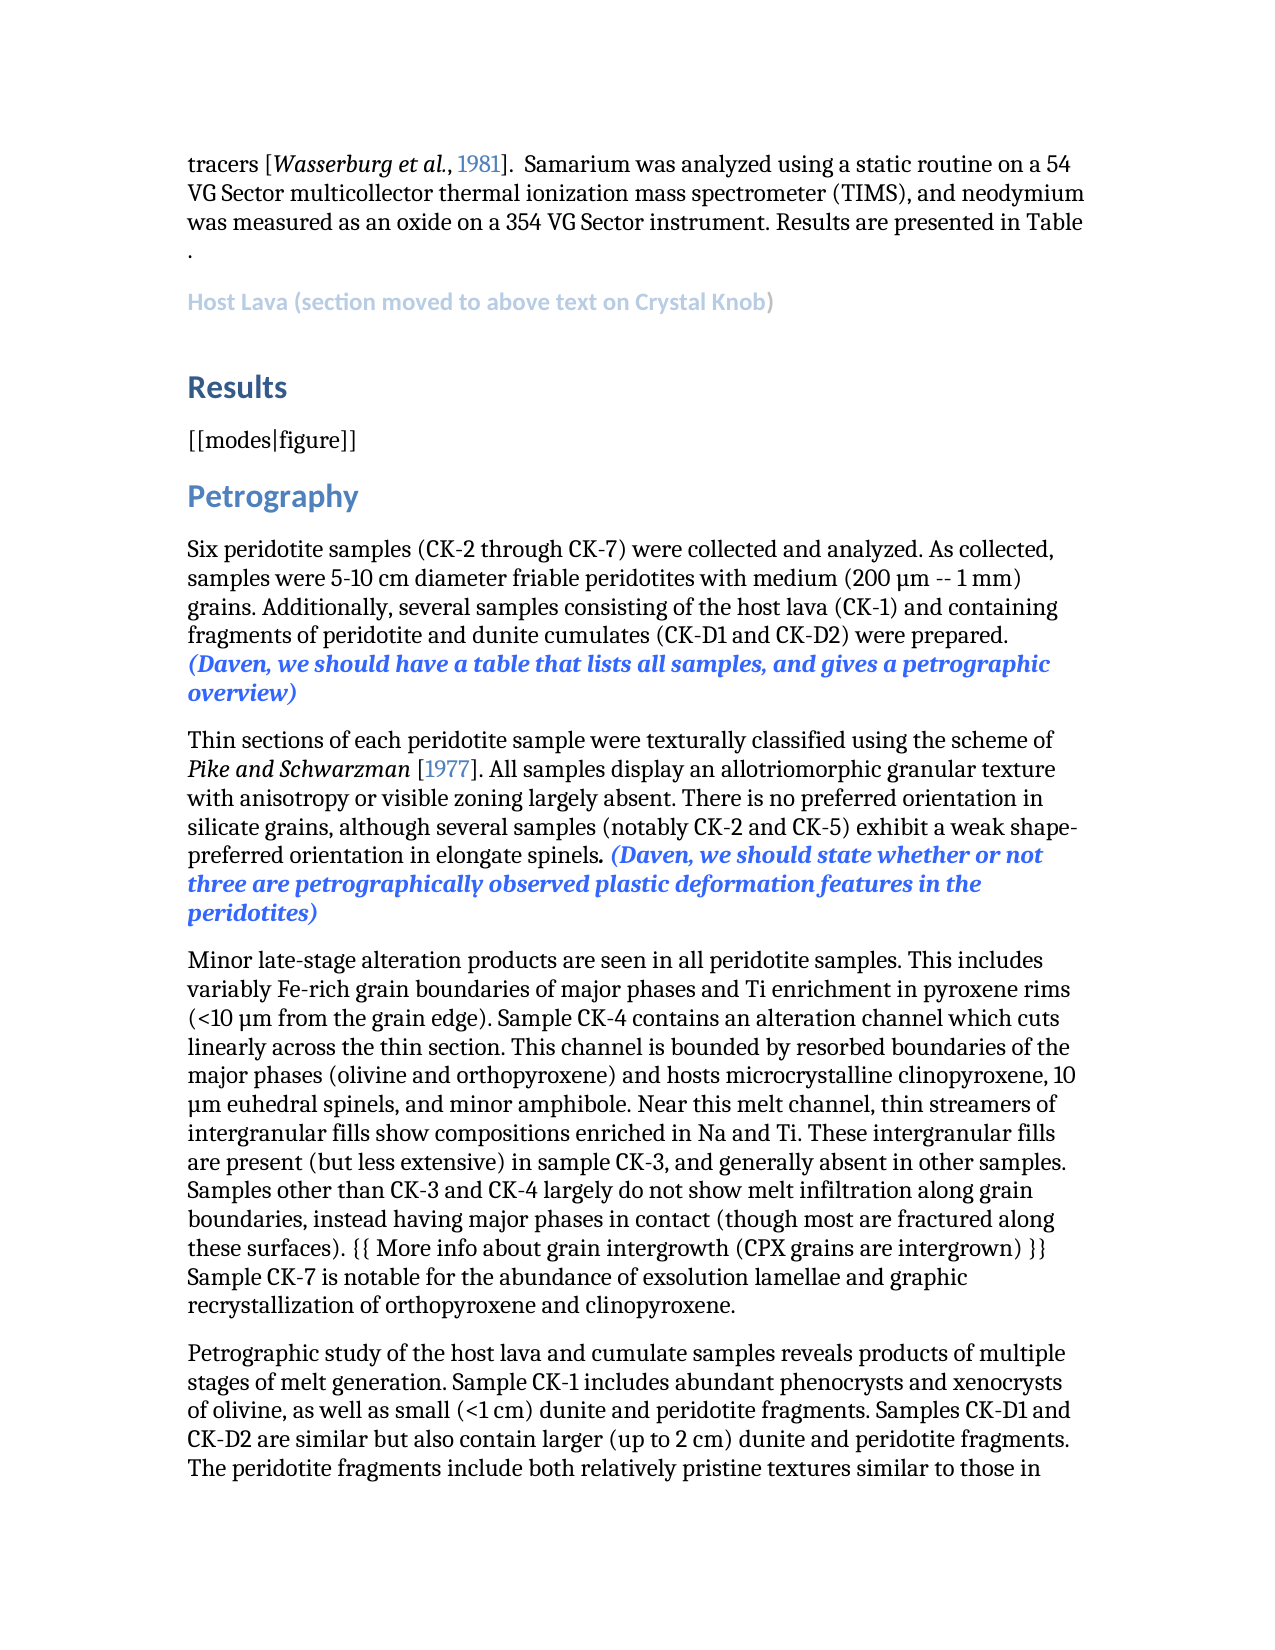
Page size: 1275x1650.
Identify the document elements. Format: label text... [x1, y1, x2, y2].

subtitle Host Lava (section moved to above text on Crystal Knob) [187, 286, 1087, 316]
subtitle Results [187, 366, 1087, 407]
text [187, 150, 1087, 265]
text Minor late-stage alteration products are seen in all peridotite samples. This includes variably Fe-rich grain boundaries of major phases and Ti enrichment in pyroxene rims (<10 µm from the grain edge). Sample CK-4 contains an alteration channel which cuts linearly across the thin section. This channel is bounded by resorbed boundaries of the major phases (olivine and orthopyroxene) and hosts microcrystalline clinopyroxene, 10 µm euhedral spinels, and minor amphibole. Near this melt channel, thin streamers of intergranular fills show compositions enriched in Na and Ti. These intergranular fills are present (but less extensive) in sample CK-3, and generally absent in other samples. Samples other than CK-3 and CK-4 largely do not show melt infiltration along grain boundaries, instead having major phases in contact (though most are fractured along these surfaces). {{ More info about grain intergrowth (CPX grains are intergrown) }} Sample CK-7 is notable for the abundance of exsolution lamellae and graphic recrystallization of orthopyroxene and clinopyroxene. [187, 946, 1087, 1320]
subtitle Petrography [187, 475, 1087, 516]
text [[modes|figure]] [187, 426, 1087, 454]
text Six peridotite samples (CK-2 through CK-7) were collected and analyzed. As collected, samples were 5-10 cm diameter friable peridotites with medium (200 µm -- 1 mm) grains. Additionally, several samples consisting of the host lava (CK-1) and containing fragments of peridotite and dunite cumulates (CK-D1 and CK-D2) were prepared. (Daven, we should have a table that lists all samples, and gives a petrographic overview) [187, 535, 1087, 707]
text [187, 1339, 1087, 1482]
text Thin sections of each peridotite sample were texturally classified using the scheme of Pike and Schwarzman [1977]. All samples display an allotriomorphic granular texture with anisotropy or visible zoning largely absent. There is no preferred orientation in silicate grains, although several samples (notably CK-2 and CK-5) exhibit a weak shape-preferred orientation in elongate spinels. (Daven, we should state whether or not three are petrographically observed plastic deformation features in the peridotites) [187, 726, 1087, 927]
